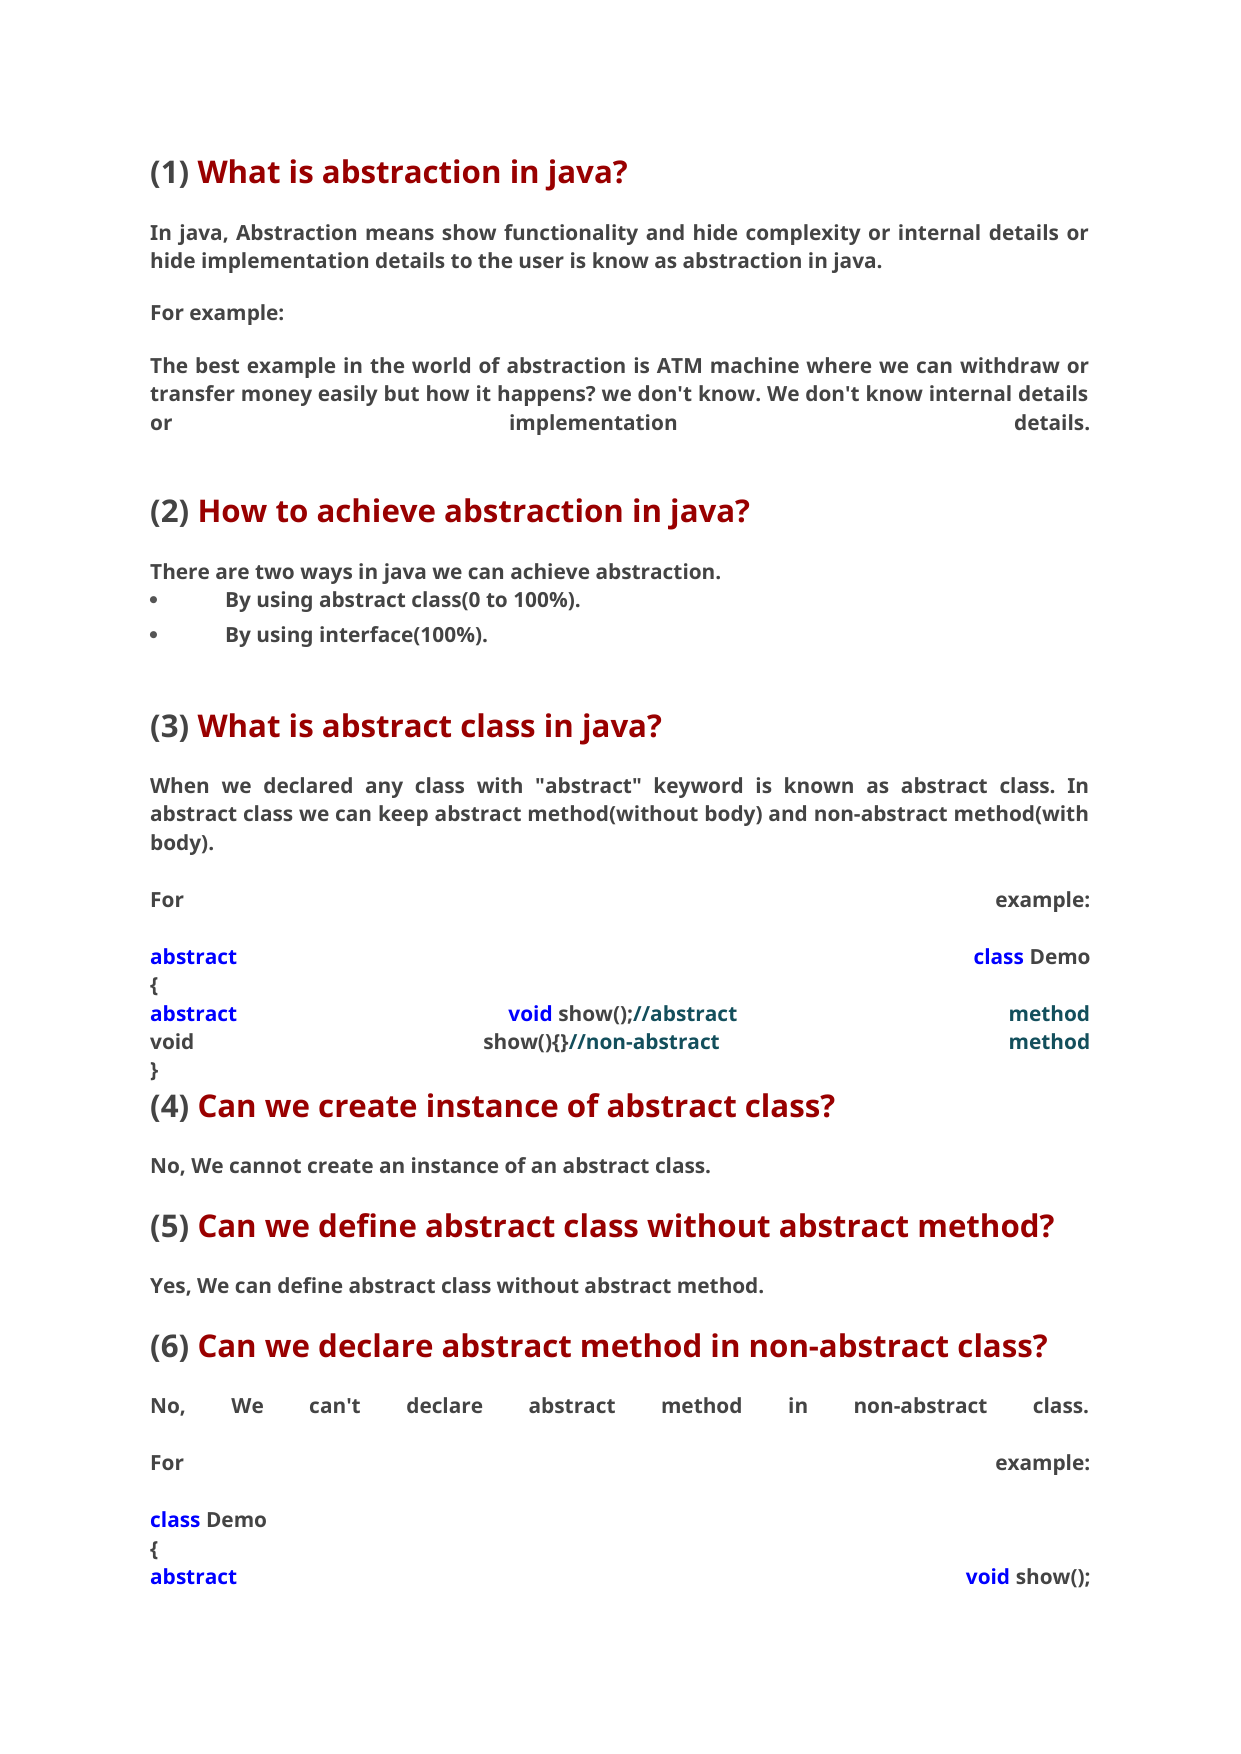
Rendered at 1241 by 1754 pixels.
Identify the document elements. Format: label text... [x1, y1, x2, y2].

text (2) How to achieve abstraction in java? [150, 489, 1090, 532]
list By using abstract class(0 to 100%). [150, 585, 1090, 614]
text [150, 1392, 1090, 1591]
text When we declared any class with "abstract" keyword is known as abstract class. In abstract class we can keep abstract method(without body) and non-abstract method(with body). For example: abstract class Demo { abstract void show();//abstract method void show(){}//non-abstract method } [150, 771, 1090, 1084]
text In java, Abstraction means show functionality and hide complexity or internal details or hide implementation details to the user is know as abstraction in java. [150, 218, 1090, 274]
text The best example in the world of abstraction is ATM machine where we can withdraw or transfer money easily but how it happens? we don't know. We don't know internal details or implementation details. [150, 351, 1090, 464]
text For example: [150, 298, 1090, 327]
list By using interface(100%). [150, 620, 1090, 648]
text (1) What is abstraction in java? [150, 150, 1090, 193]
text (5) Can we define abstract class without abstract method? [150, 1204, 1090, 1247]
text Yes, We can define abstract class without abstract method. [150, 1272, 1090, 1300]
text No, We cannot create an instance of an abstract class. [150, 1152, 1090, 1180]
text There are two ways in java we can achieve abstraction. [150, 557, 1090, 585]
text (6) Can we declare abstract method in non-abstract class? [150, 1324, 1090, 1367]
text (3) What is abstract class in java? [150, 703, 1090, 746]
text (4) Can we create instance of abstract class? [150, 1084, 1090, 1127]
